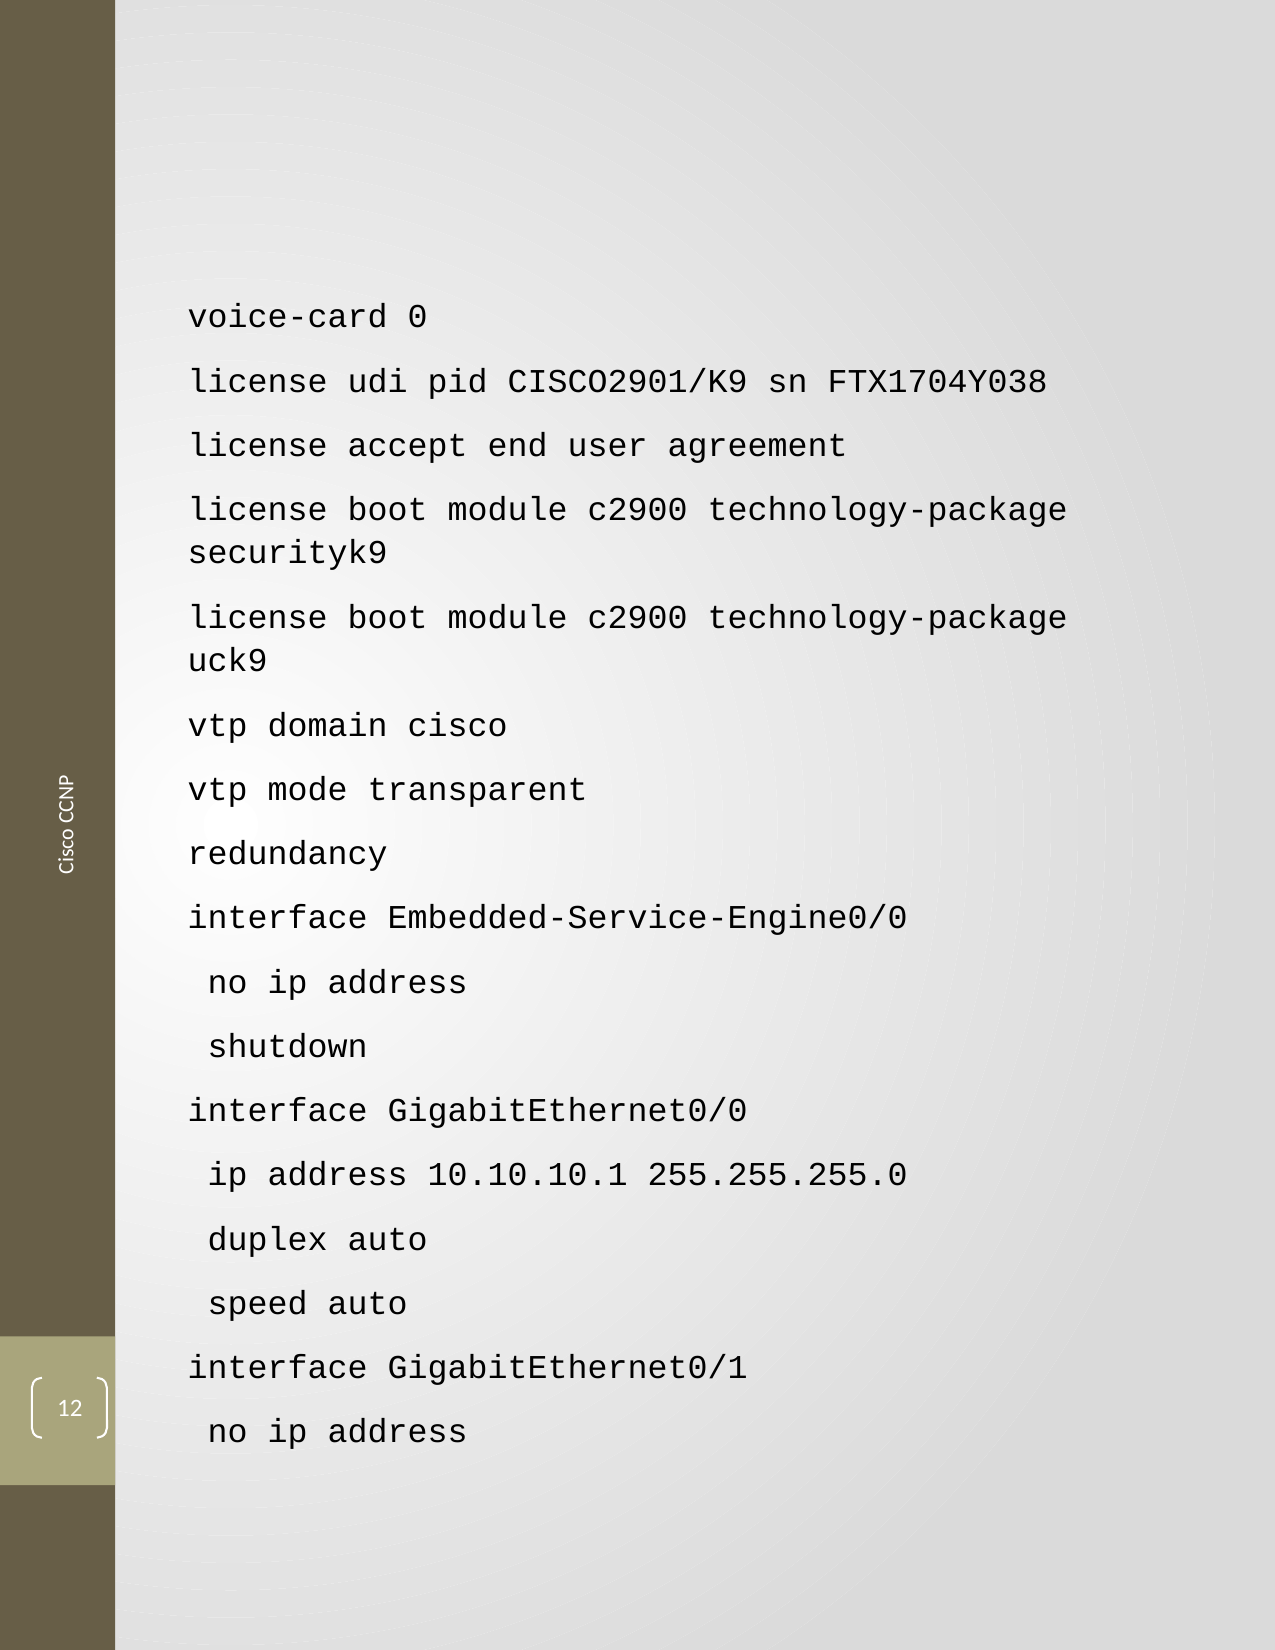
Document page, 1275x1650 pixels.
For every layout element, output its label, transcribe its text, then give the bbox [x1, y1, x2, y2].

text shutdown [187, 1029, 1125, 1067]
text voice-card 0 [187, 300, 1125, 338]
text interface Embedded-Service-Engine0/0 [187, 901, 1125, 939]
text interface GigabitEthernet0/1 [187, 1351, 1125, 1389]
text duplex auto [187, 1222, 1125, 1260]
text interface GigabitEthernet0/0 [187, 1094, 1125, 1132]
text redundancy [187, 837, 1125, 874]
text license accept end user agreement [187, 428, 1125, 466]
text speed auto [187, 1287, 1125, 1324]
text no ip address [187, 965, 1125, 1003]
text vtp domain cisco [187, 708, 1125, 746]
text license boot module c2900 technology-package securityk9 [187, 493, 1125, 574]
text no ip address [187, 1415, 1125, 1453]
text ip address 10.10.10.1 255.255.255.0 [187, 1158, 1125, 1196]
text license udi pid CISCO2901/K9 sn FTX1704Y038 [187, 364, 1125, 402]
text vtp mode transparent [187, 772, 1125, 810]
text license boot module c2900 technology-package uck9 [187, 601, 1125, 682]
